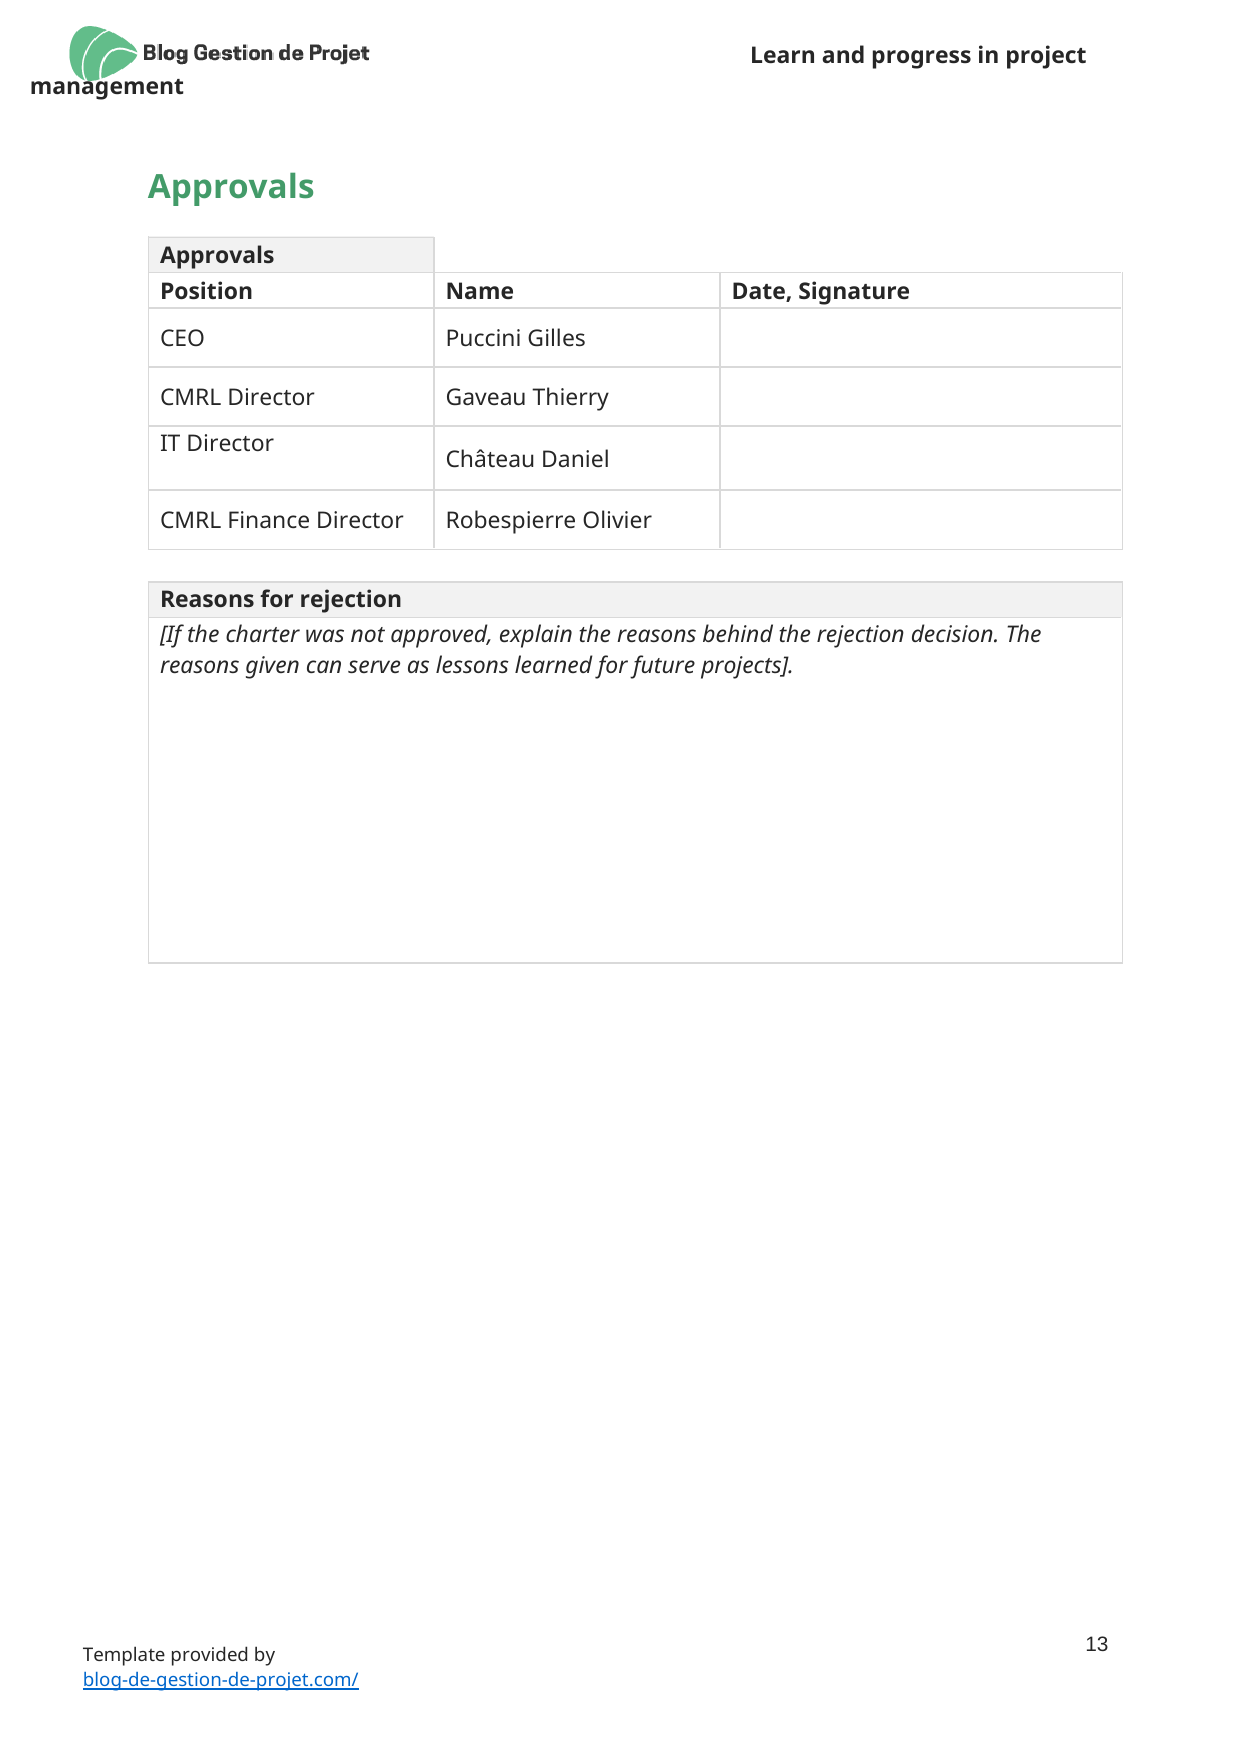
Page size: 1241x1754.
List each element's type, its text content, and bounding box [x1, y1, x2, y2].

table_cell Position [149, 273, 433, 307]
table_cell Gaveau Thierry [435, 368, 719, 425]
table_cell [721, 366, 1122, 425]
picture [51, 22, 380, 84]
table_cell Date, Signature [721, 272, 1122, 307]
table_cell Puccini Gilles [435, 309, 719, 366]
table_cell [721, 489, 1122, 548]
table_cell [721, 425, 1122, 489]
table_header Approvals [149, 238, 433, 272]
table_cell Name [435, 273, 719, 307]
table_cell CMRL Director [149, 368, 433, 425]
table_cell [If the charter was not approved, explain the reasons behind the rejection decision. The reasons given can serve as lessons learned for future projects]. [149, 617, 1122, 962]
text Approvals [148, 162, 1108, 208]
table_cell [721, 307, 1122, 366]
table_cell Château Daniel [435, 427, 719, 489]
table_cell CMRL Finance Director [149, 491, 433, 548]
table_cell CEO [149, 309, 433, 366]
table_cell Robespierre Olivier [435, 491, 719, 548]
table_header Reasons for rejection [149, 583, 1122, 617]
table_cell IT Director [149, 427, 433, 489]
